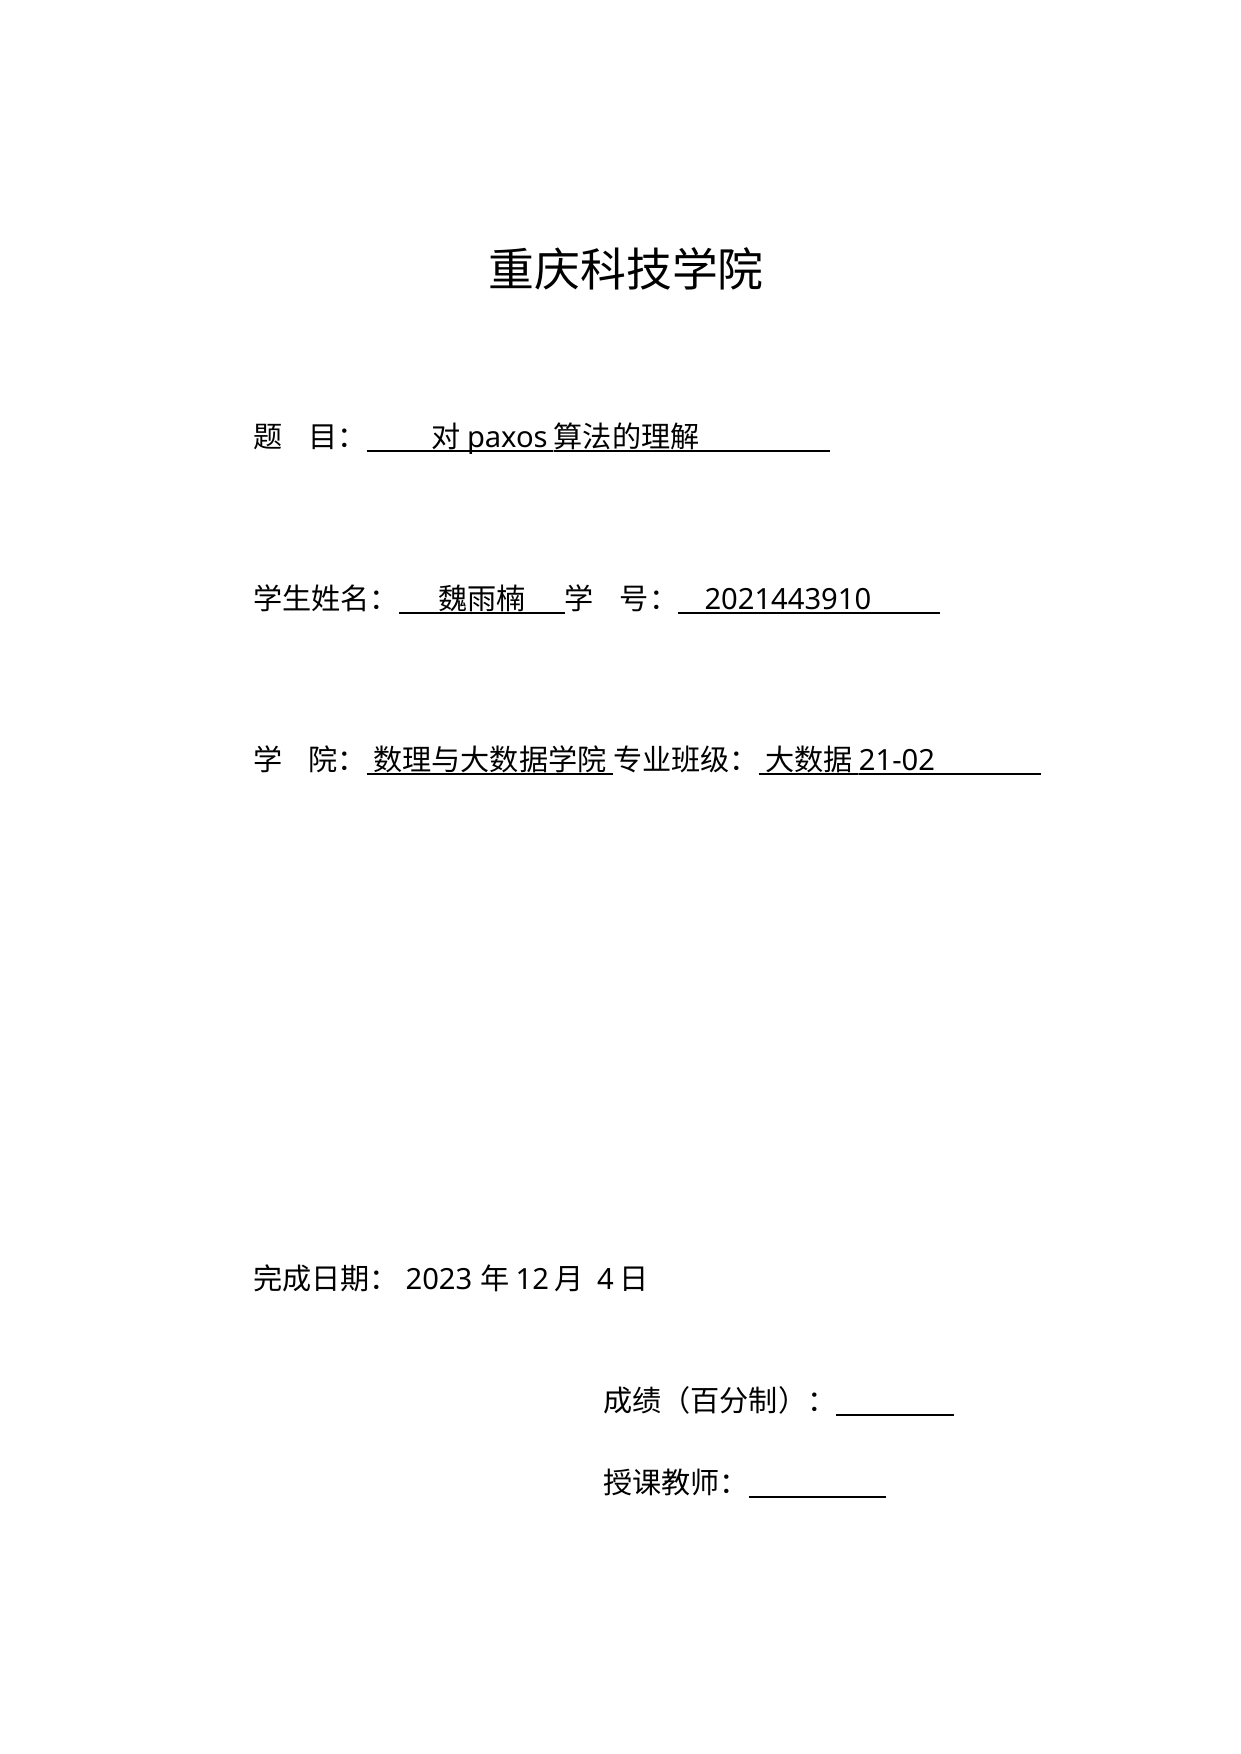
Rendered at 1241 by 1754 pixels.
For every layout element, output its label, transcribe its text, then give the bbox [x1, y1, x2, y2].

text 成绩（百分制）： [253, 1377, 1087, 1420]
text 题 目： 对paxos算法的理解 [165, 414, 1087, 456]
text 重庆科技学院 [165, 233, 1087, 299]
text 学生姓名： 魏雨楠 学 号： 2021443910 [165, 576, 1087, 618]
text 授课教师： [253, 1459, 1087, 1502]
text 完成日期： 2023 年 12月 4日 [253, 1256, 1087, 1298]
text 学 院： 数理与大数据学院 专业班级： 大数据21-02 [165, 737, 1087, 779]
